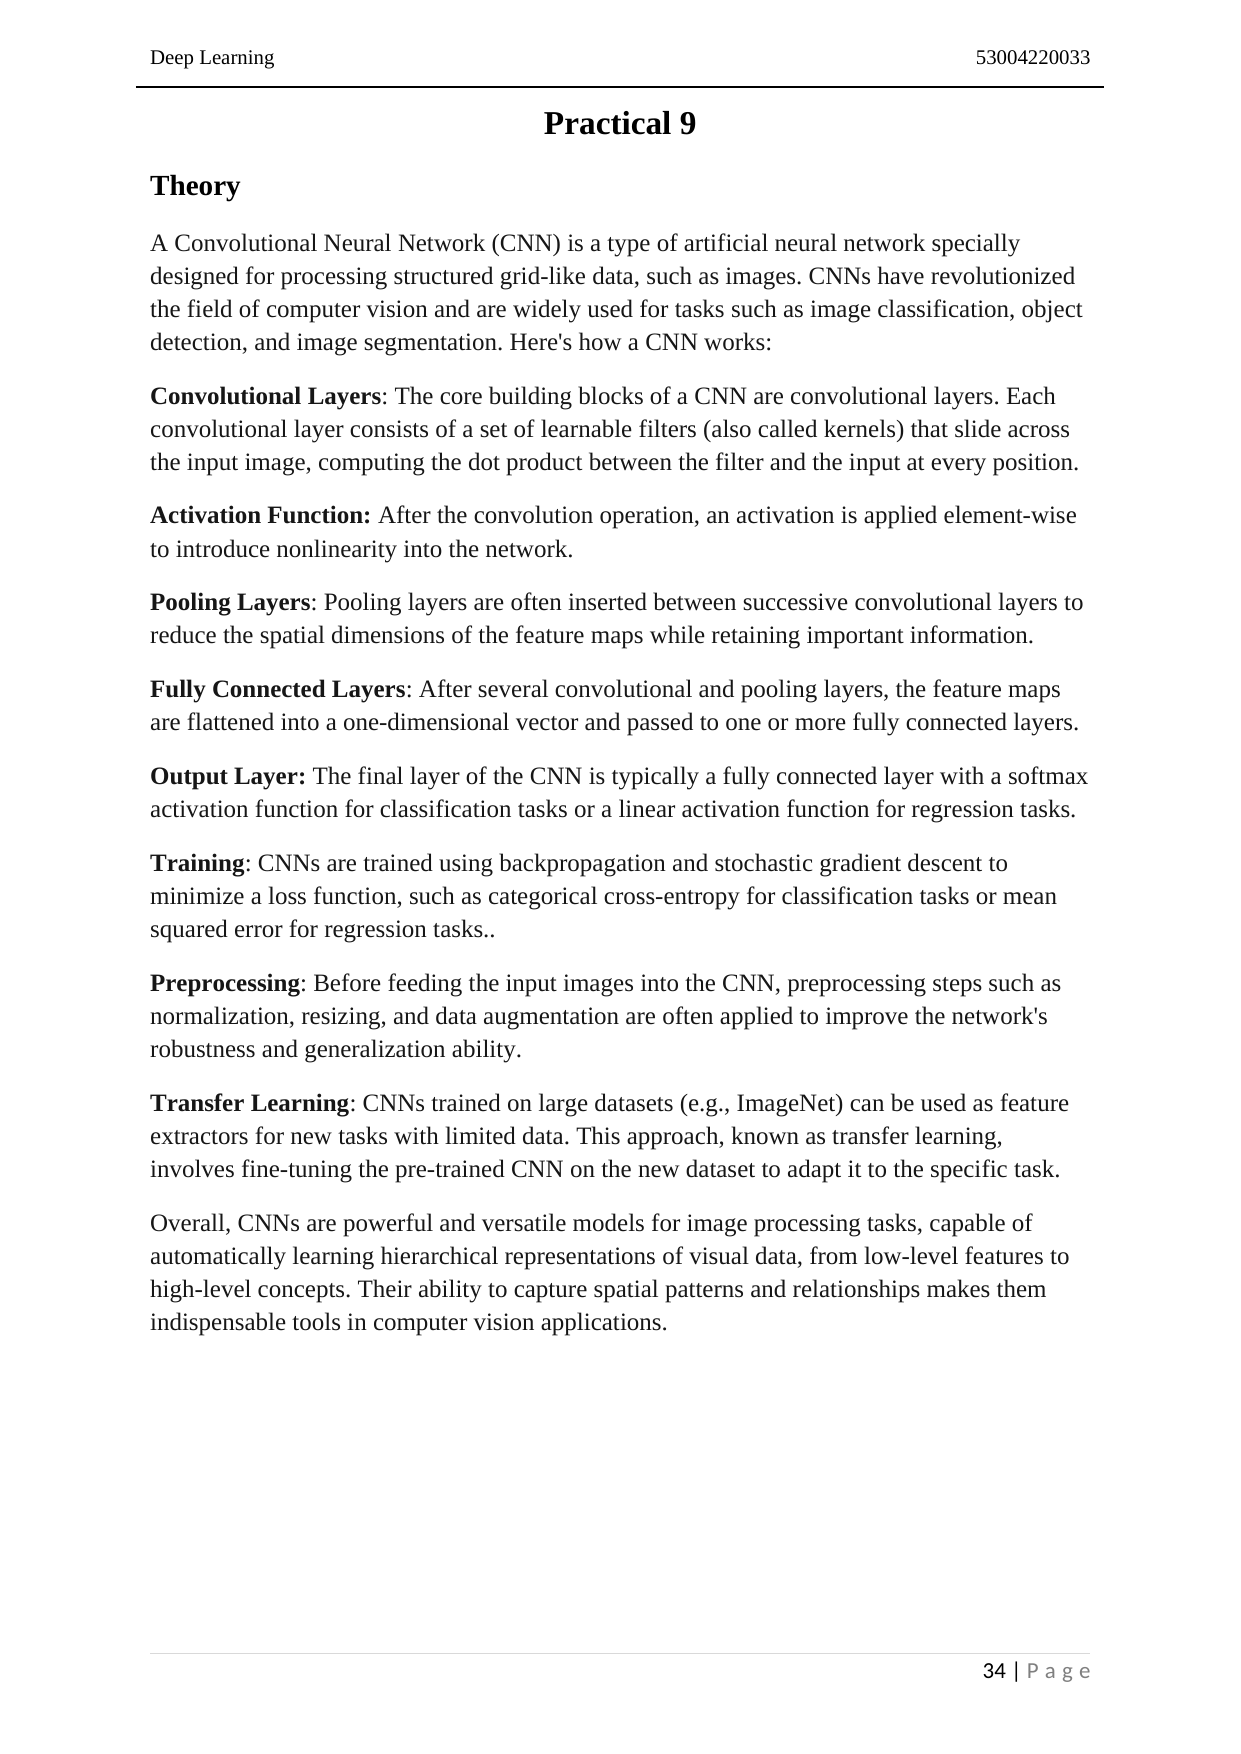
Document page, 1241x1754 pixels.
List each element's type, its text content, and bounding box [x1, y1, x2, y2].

text Theory [150, 168, 1090, 202]
text Pooling Layers: Pooling layers are often inserted between successive convolutional layers to reduce the spatial dimensions of the feature maps while retaining important information. [150, 587, 1090, 649]
text Activation Function: After the convolution operation, an activation is applied element-wise to introduce nonlinearity into the network. [150, 501, 1090, 562]
text Transfer Learning: CNNs trained on large datasets (e.g., ImageNet) can be used as feature extractors for new tasks with limited data. This approach, known as transfer learning, involves fine-tuning the pre-trained CNN on the new dataset to adapt it to the specific task. [150, 1088, 1090, 1183]
text Practical 9 [150, 103, 1090, 142]
text Convolutional Layers: The core building blocks of a CNN are convolutional layers. Each convolutional layer consists of a set of learnable filters (also called kernels) that slide across the input image, computing the dot product between the filter and the input at every position. [150, 381, 1090, 476]
text Training: CNNs are trained using backpropagation and stochastic gradient descent to minimize a loss function, such as categorical cross-entropy for classification tasks or mean squared error for regression tasks.. [150, 848, 1090, 943]
text Overall, CNNs are powerful and versatile models for image processing tasks, capable of automatically learning hierarchical representations of visual data, from low-level features to high-level concepts. Their ability to capture spatial patterns and relationships makes them indispensable tools in computer vision applications. [150, 1208, 1090, 1336]
text Output Layer: The final layer of the CNN is typically a fully connected layer with a softmax activation function for classification tasks or a linear activation function for regression tasks. [150, 761, 1090, 823]
text A Convolutional Neural Network (CNN) is a type of artificial neural network specially designed for processing structured grid-like data, such as images. CNNs have revolutionized the field of computer vision and are widely used for tasks such as image classification, object detection, and image segmentation. Here's how a CNN works: [150, 228, 1090, 356]
text Fully Connected Layers: After several convolutional and pooling layers, the feature maps are flattened into a one-dimensional vector and passed to one or more fully connected layers. [150, 674, 1090, 736]
text Preprocessing: Before feeding the input images into the CNN, preprocessing steps such as normalization, resizing, and data augmentation are often applied to improve the network's robustness and generalization ability. [150, 968, 1090, 1063]
